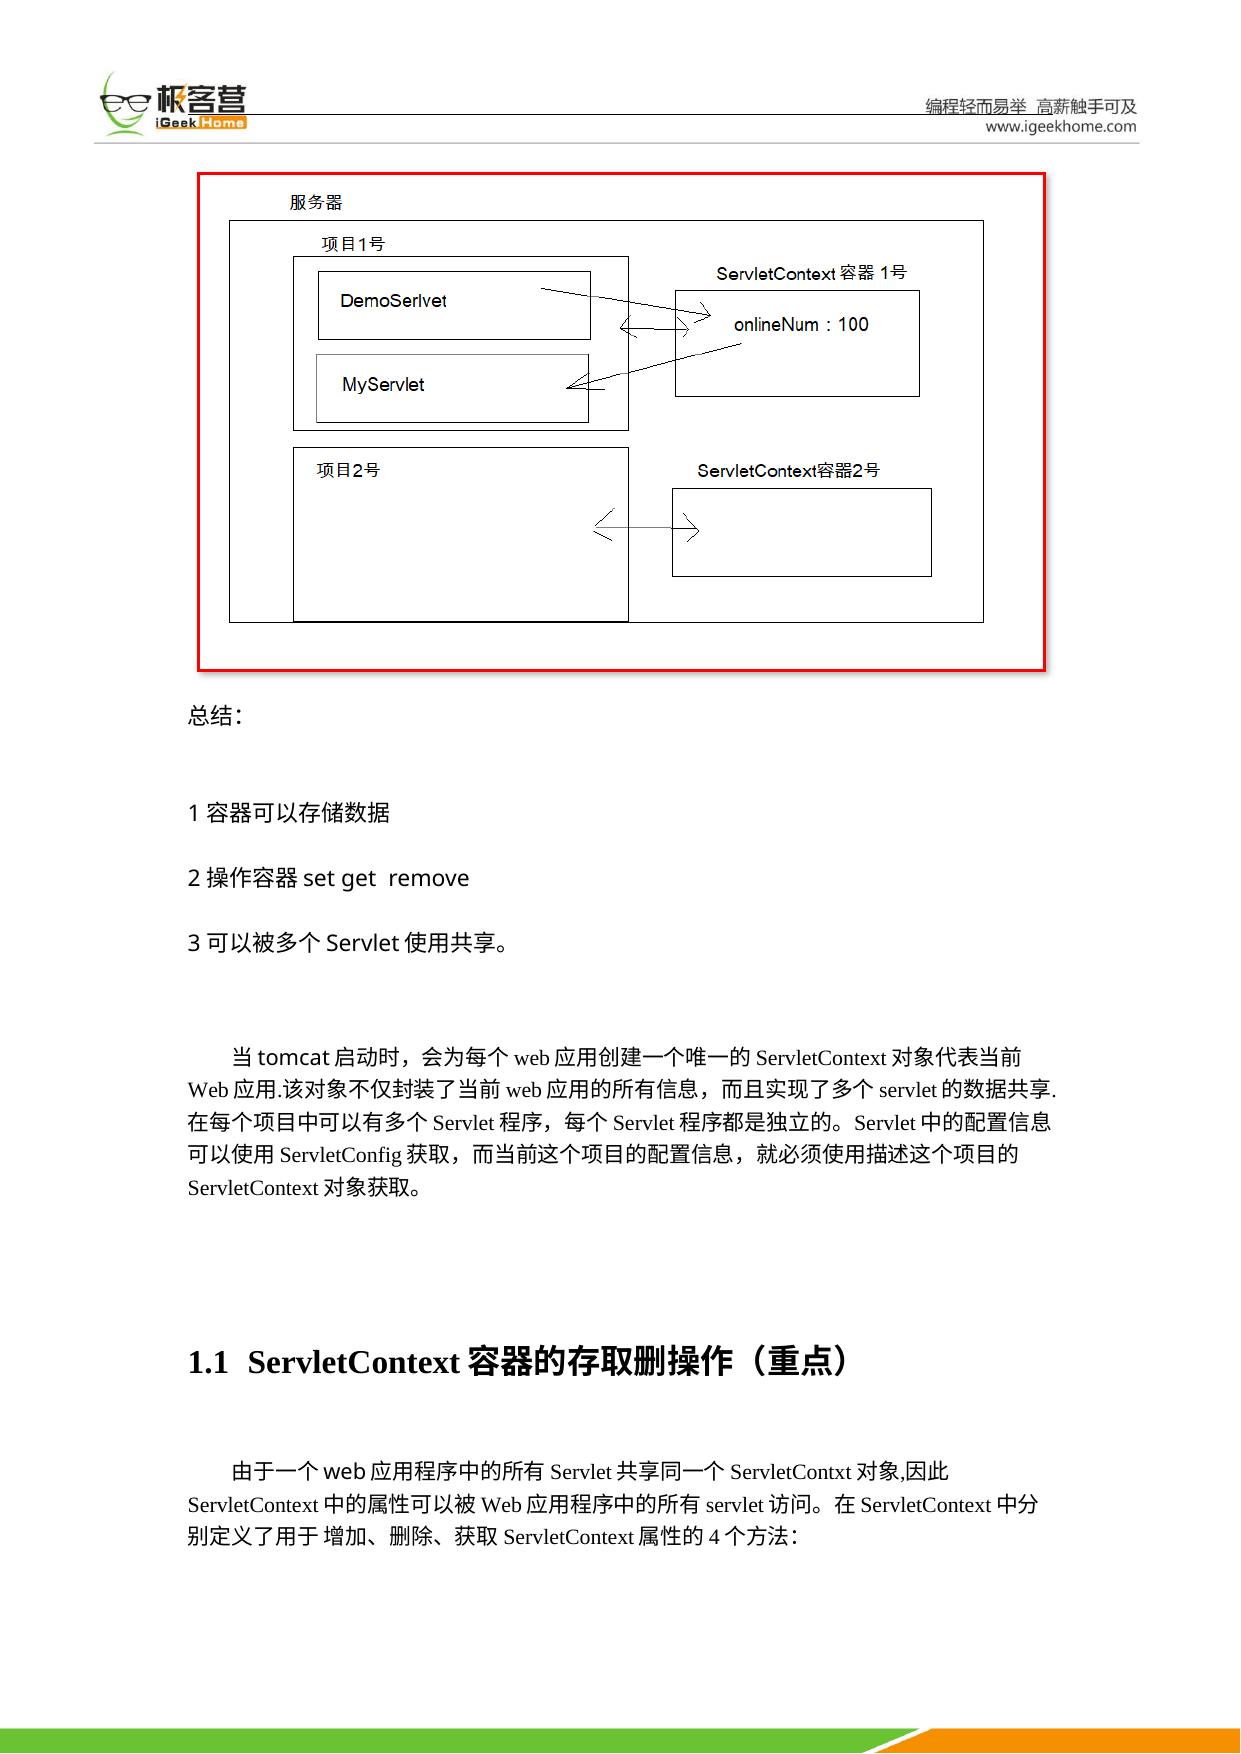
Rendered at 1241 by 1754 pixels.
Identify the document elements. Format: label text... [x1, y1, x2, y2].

text 1 容器可以存储数据 [187, 779, 1053, 844]
text 2 操作容器set get remove [187, 844, 1053, 909]
subtitle ServletContext容器的存取删操作（重点） [187, 1327, 1053, 1392]
text 3 可以被多个Servlet使用共享。 [187, 909, 1053, 974]
text 当tomcat启动时，会为每个web应用创建一个唯一的ServletContext对象代表当前Web应用.该对象不仅封装了当前web应用的所有信息，而且实现了多个servlet的数据共享. [187, 1039, 1053, 1104]
picture [0, 1, 1241, 151]
picture [187, 162, 1056, 682]
text 由于一个web应用程序中的所有Servlet共享同一个ServletContxt对象,因此ServletContext中的属性可以被Web应用程序中的所有servlet访问。在ServletContext中分别定义了用于 增加、删除、获取ServletContext属性的4个方法： [187, 1454, 1053, 1551]
text 在每个项目中可以有多个Servlet程序，每个Servlet程序都是独立的。Servlet中的配置信息可以使用ServletConfig获取，而当前这个项目的配置信息，就必须使用描述这个项目的ServletContext对象获取。 [187, 1104, 1053, 1202]
text 总结： [187, 682, 1053, 747]
picture [0, 1690, 1241, 1753]
